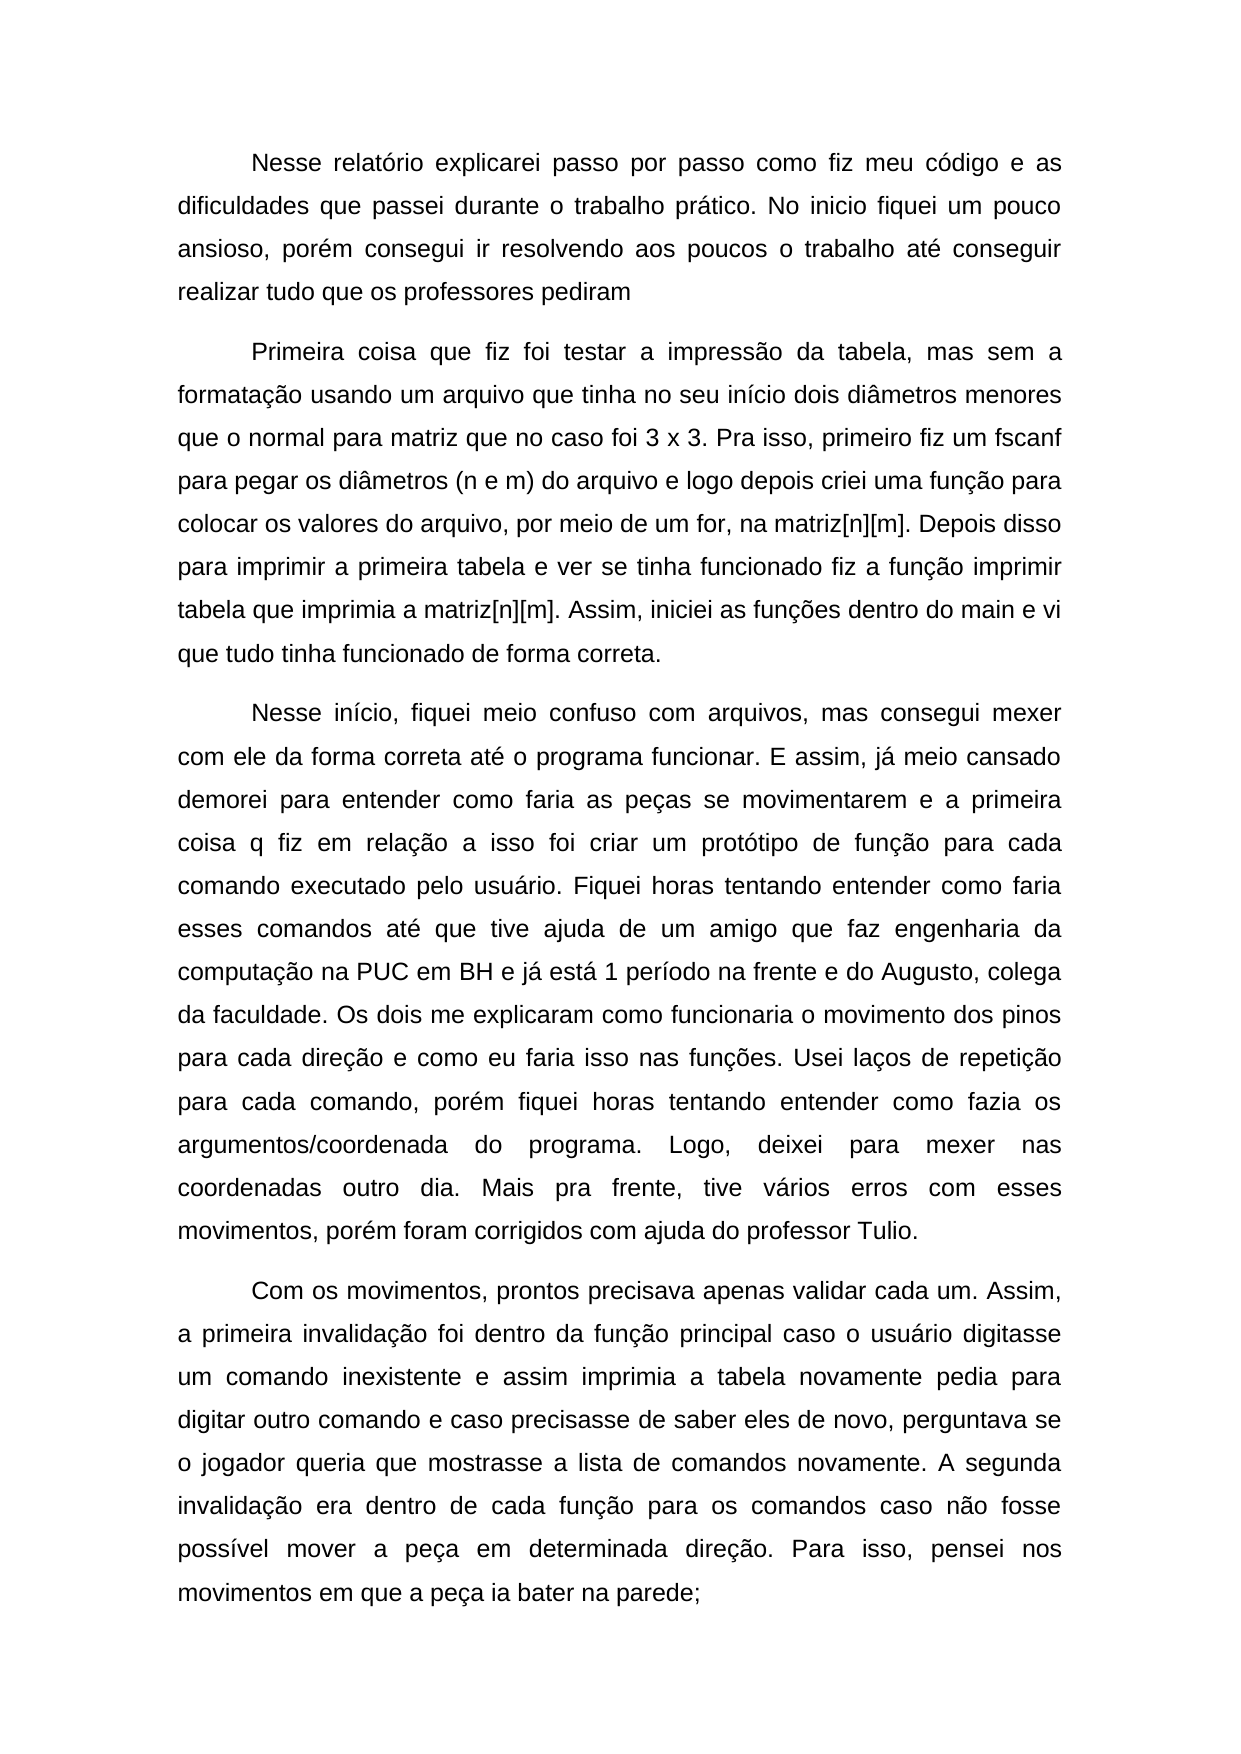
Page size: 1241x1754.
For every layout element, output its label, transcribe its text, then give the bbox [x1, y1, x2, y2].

text Primeira coisa que fiz foi testar a impressão da tabela, mas sem a formatação usando um arquivo que tinha no seu início dois diâmetros menores que o normal para matriz que no caso foi 3 x 3. Pra isso, primeiro fiz um fscanf para pegar os diâmetros (n e m) do arquivo e logo depois criei uma função para colocar os valores do arquivo, por meio de um for, na matriz[n][m]. Depois disso para imprimir a primeira tabela e ver se tinha funcionado fiz a função imprimir tabela que imprimia a matriz[n][m]. Assim, iniciei as funções dentro do main e vi que tudo tinha funcionado de forma correta. [177, 337, 1063, 667]
text Nesse relatório explicarei passo por passo como fiz meu código e as dificuldades que passei durante o trabalho prático. No inicio fiquei um pouco ansioso, porém consegui ir resolvendo aos poucos o trabalho até conseguir realizar tudo que os professores pediram [177, 148, 1063, 306]
text Com os movimentos, prontos precisava apenas validar cada um. Assim, a primeira invalidação foi dentro da função principal caso o usuário digitasse um comando inexistente e assim imprimia a tabela novamente pedia para digitar outro comando e caso precisasse de saber eles de novo, perguntava se o jogador queria que mostrasse a lista de comandos novamente. A segunda invalidação era dentro de cada função para os comandos caso não fosse possível mover a peça em determinada direção. Para isso, pensei nos movimentos em que a peça ia bater na parede; [177, 1276, 1063, 1606]
text Nesse início, fiquei meio confuso com arquivos, mas consegui mexer com ele da forma correta até o programa funcionar. E assim, já meio cansado demorei para entender como faria as peças se movimentarem e a primeira coisa q fiz em relação a isso foi criar um protótipo de função para cada comando executado pelo usuário. Fiquei horas tentando entender como faria esses comandos até que tive ajuda de um amigo que faz engenharia da computação na PUC em BH e já está 1 período na frente e do Augusto, colega da faculdade. Os dois me explicaram como funcionaria o movimento dos pinos para cada direção e como eu faria isso nas funções. Usei laços de repetição para cada comando, porém fiquei horas tentando entender como fazia os argumentos/coordenada do programa. Logo, deixei para mexer nas coordenadas outro dia. Mais pra frente, tive vários erros com esses movimentos, porém foram corrigidos com ajuda do professor Tulio. [177, 698, 1063, 1245]
